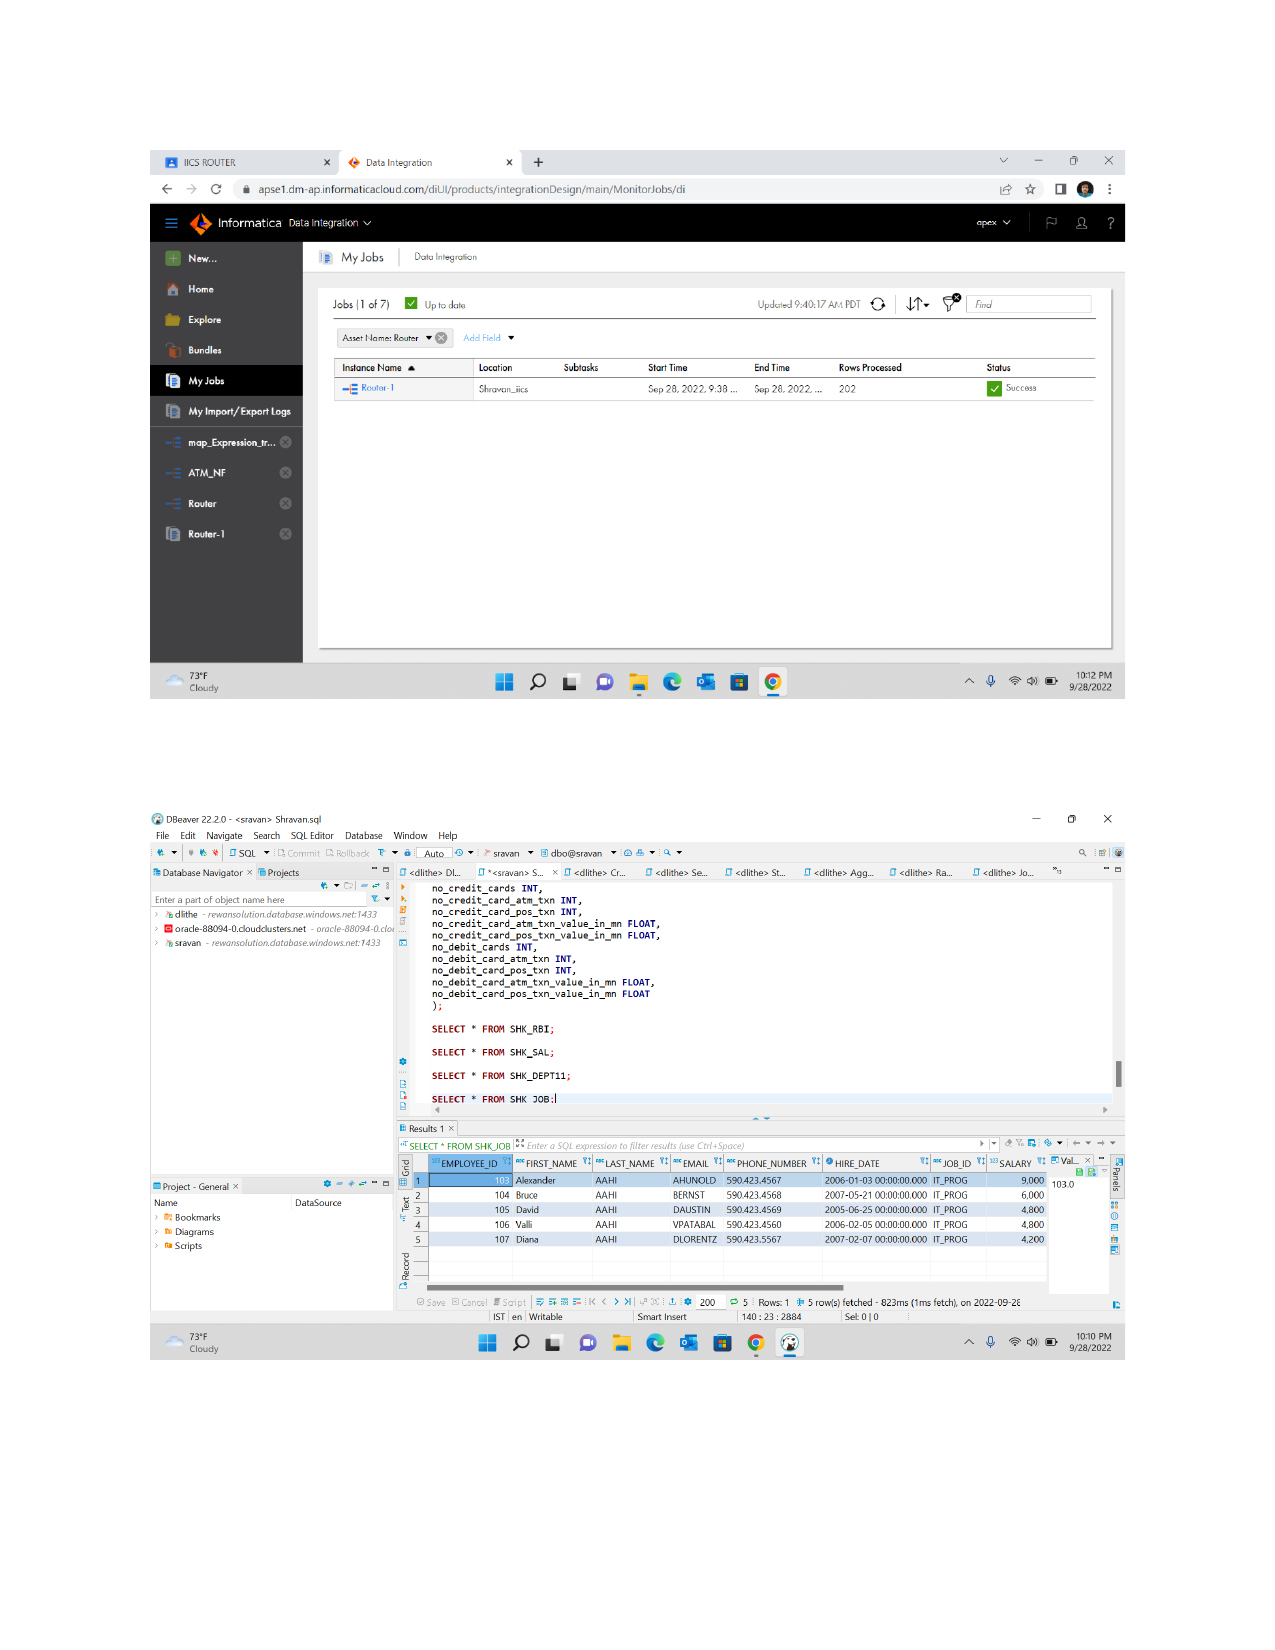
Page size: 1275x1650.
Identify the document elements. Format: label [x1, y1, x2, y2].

picture [150, 150, 1125, 699]
picture [150, 811, 1125, 1360]
